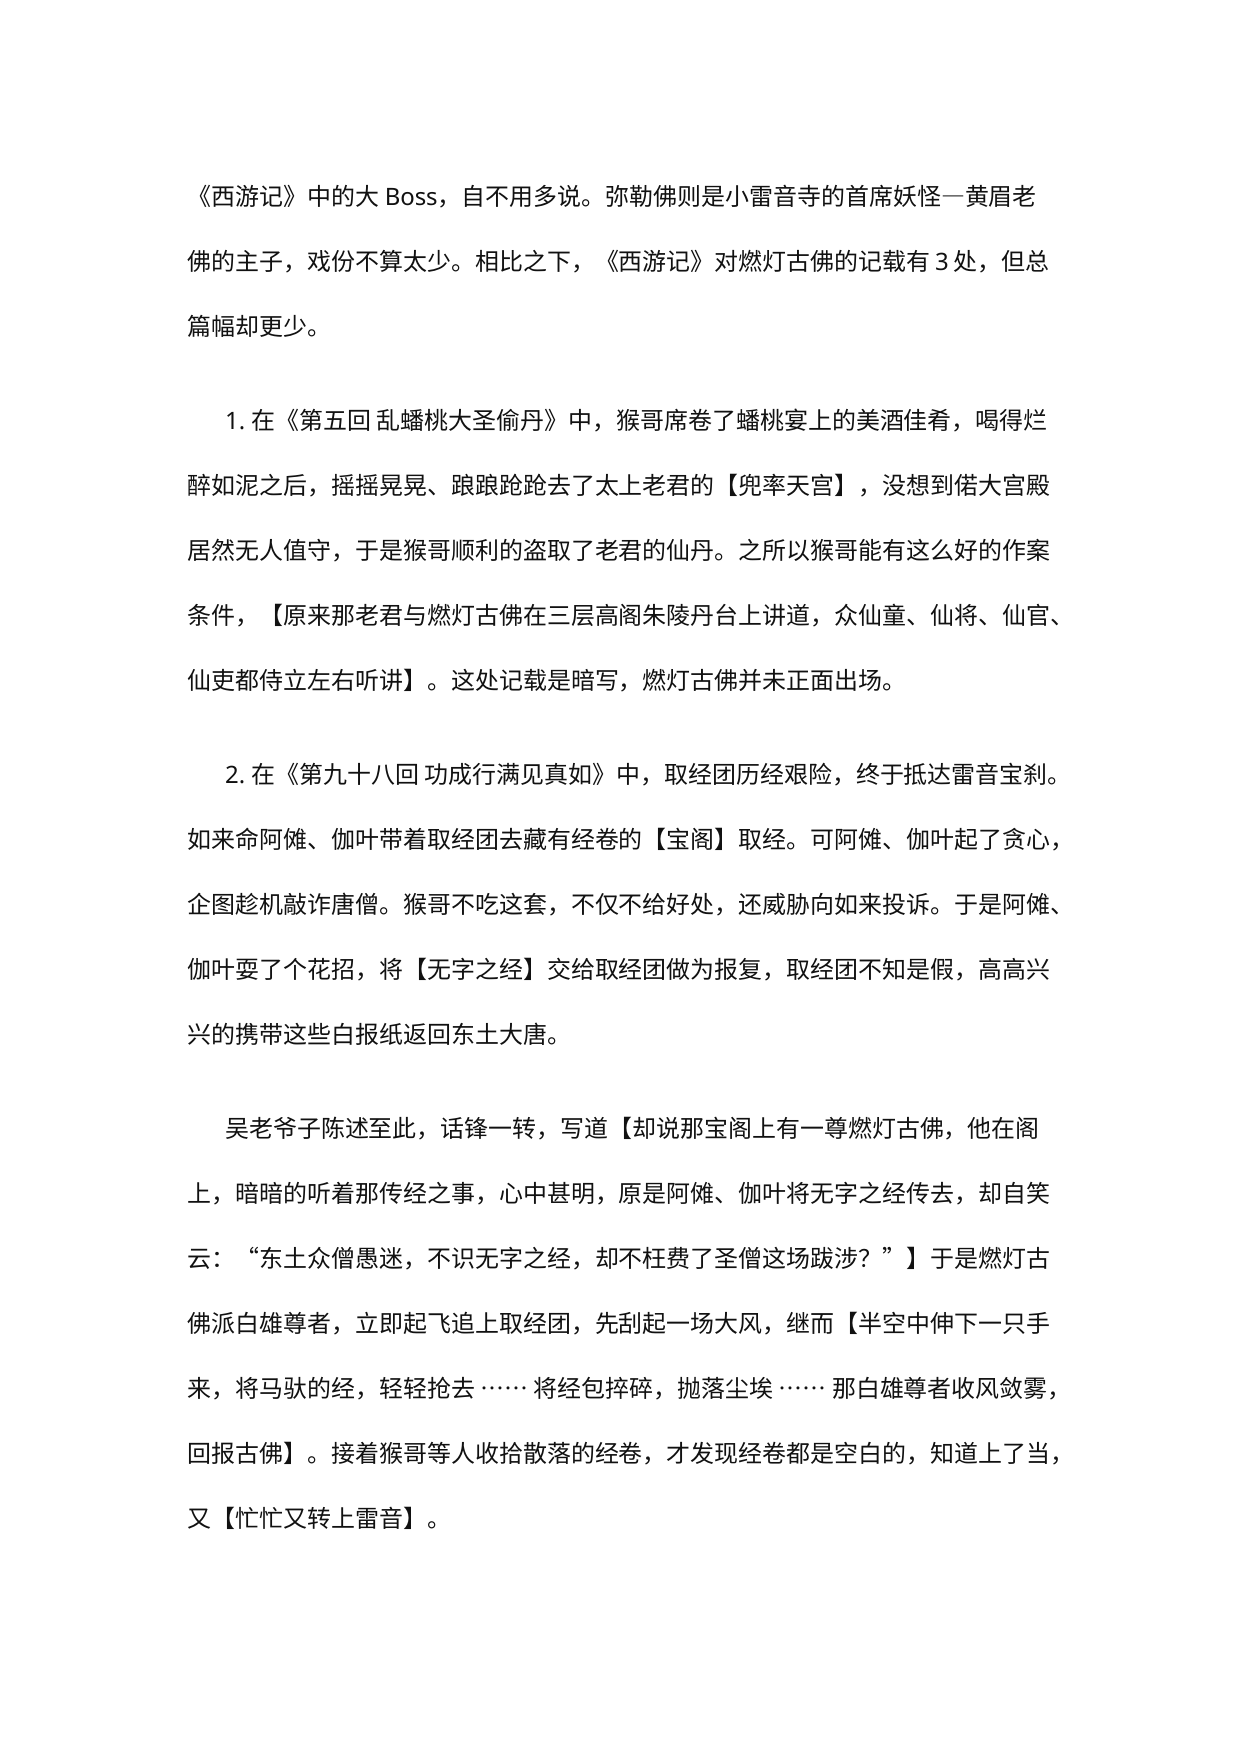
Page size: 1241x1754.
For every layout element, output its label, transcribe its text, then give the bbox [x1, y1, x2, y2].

text 1. 在《第五回 乱蟠桃大圣偷丹》中，猴哥席卷了蟠桃宴上的美酒佳肴，喝得烂醉如泥之后，摇摇晃晃、踉踉跄跄去了太上老君的【兜率天宫】，没想到偌大宫殿居然无人值守，于是猴哥顺利的盗取了老君的仙丹。之所以猴哥能有这么好的作案条件，【原来那老君与燃灯古佛在三层高阁朱陵丹台上讲道，众仙童、仙将、仙官、仙吏都侍立左右听讲】。这处记载是暗写，燃灯古佛并未正面出场。 [187, 386, 1053, 711]
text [187, 162, 1053, 357]
text 2. 在《第九十八回 功成行满见真如》中，取经团历经艰险，终于抵达雷音宝刹。如来命阿傩、伽叶带着取经团去藏有经卷的【宝阁】取经。可阿傩、伽叶起了贪心，企图趁机敲诈唐僧。猴哥不吃这套，不仅不给好处，还威胁向如来投诉。于是阿傩、伽叶耍了个花招，将【无字之经】交给取经团做为报复，取经团不知是假，高高兴兴的携带这些白报纸返回东土大唐。 [187, 740, 1053, 1065]
text 吴老爷子陈述至此，话锋一转，写道【却说那宝阁上有一尊燃灯古佛，他在阁上，暗暗的听着那传经之事，心中甚明，原是阿傩、伽叶将无字之经传去，却自笑云：“东土众僧愚迷，不识无字之经，却不枉费了圣僧这场跋涉？”】于是燃灯古佛派白雄尊者，立即起飞追上取经团，先刮起一场大风，继而【半空中伸下一只手来，将马驮的经，轻轻抢去 …… 将经包捽碎，抛落尘埃 …… 那白雄尊者收风敛雾，回报古佛】。接着猴哥等人收拾散落的经卷，才发现经卷都是空白的，知道上了当，又【忙忙又转上雷音】。 [187, 1094, 1053, 1549]
